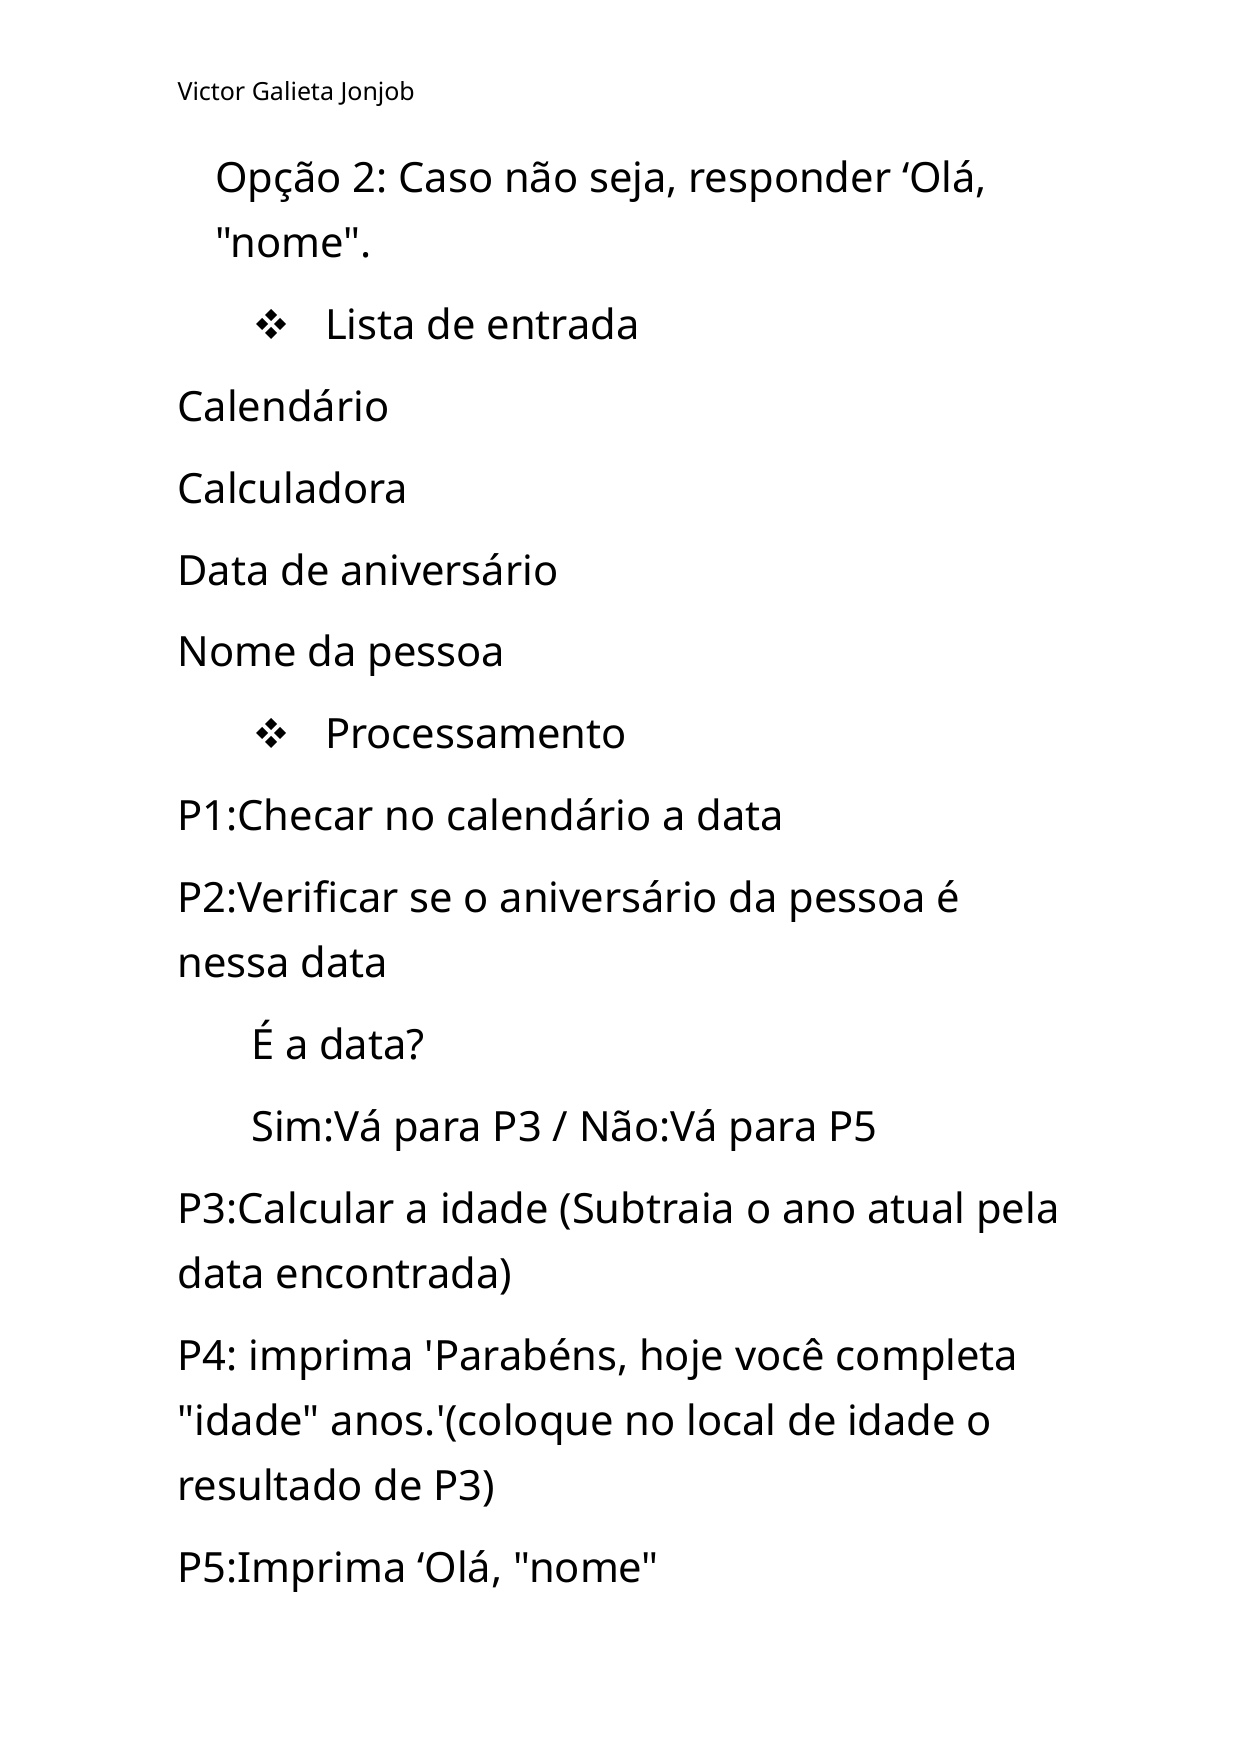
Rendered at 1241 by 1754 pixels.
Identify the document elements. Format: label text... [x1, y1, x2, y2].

list Processamento [252, 704, 1063, 761]
text P3:Calcular a idade (Subtraia o ano atual pela data encontrada) [177, 1179, 1063, 1301]
text P1:Checar no calendário a data [177, 786, 1063, 843]
text P5:Imprima ‘Olá, "nome" [177, 1538, 1063, 1595]
text Sim:Vá para P3 / Não:Vá para P5 [177, 1097, 1063, 1153]
text Calculadora [177, 458, 1063, 515]
text Opção 2: Caso não seja, responder ‘Olá, "nome". [215, 148, 1063, 269]
text Data de aniversário [177, 540, 1063, 597]
text P2:Verificar se o aniversário da pessoa é nessa data [177, 868, 1063, 990]
text Calendário [177, 377, 1063, 433]
text P4: imprima 'Parabéns, hoje você completa "idade" anos.'(coloque no local de idade o resultado de P3) [177, 1326, 1063, 1513]
text É a data? [177, 1015, 1063, 1072]
list Lista de entrada [252, 295, 1063, 351]
text Nome da pessoa [177, 622, 1063, 679]
